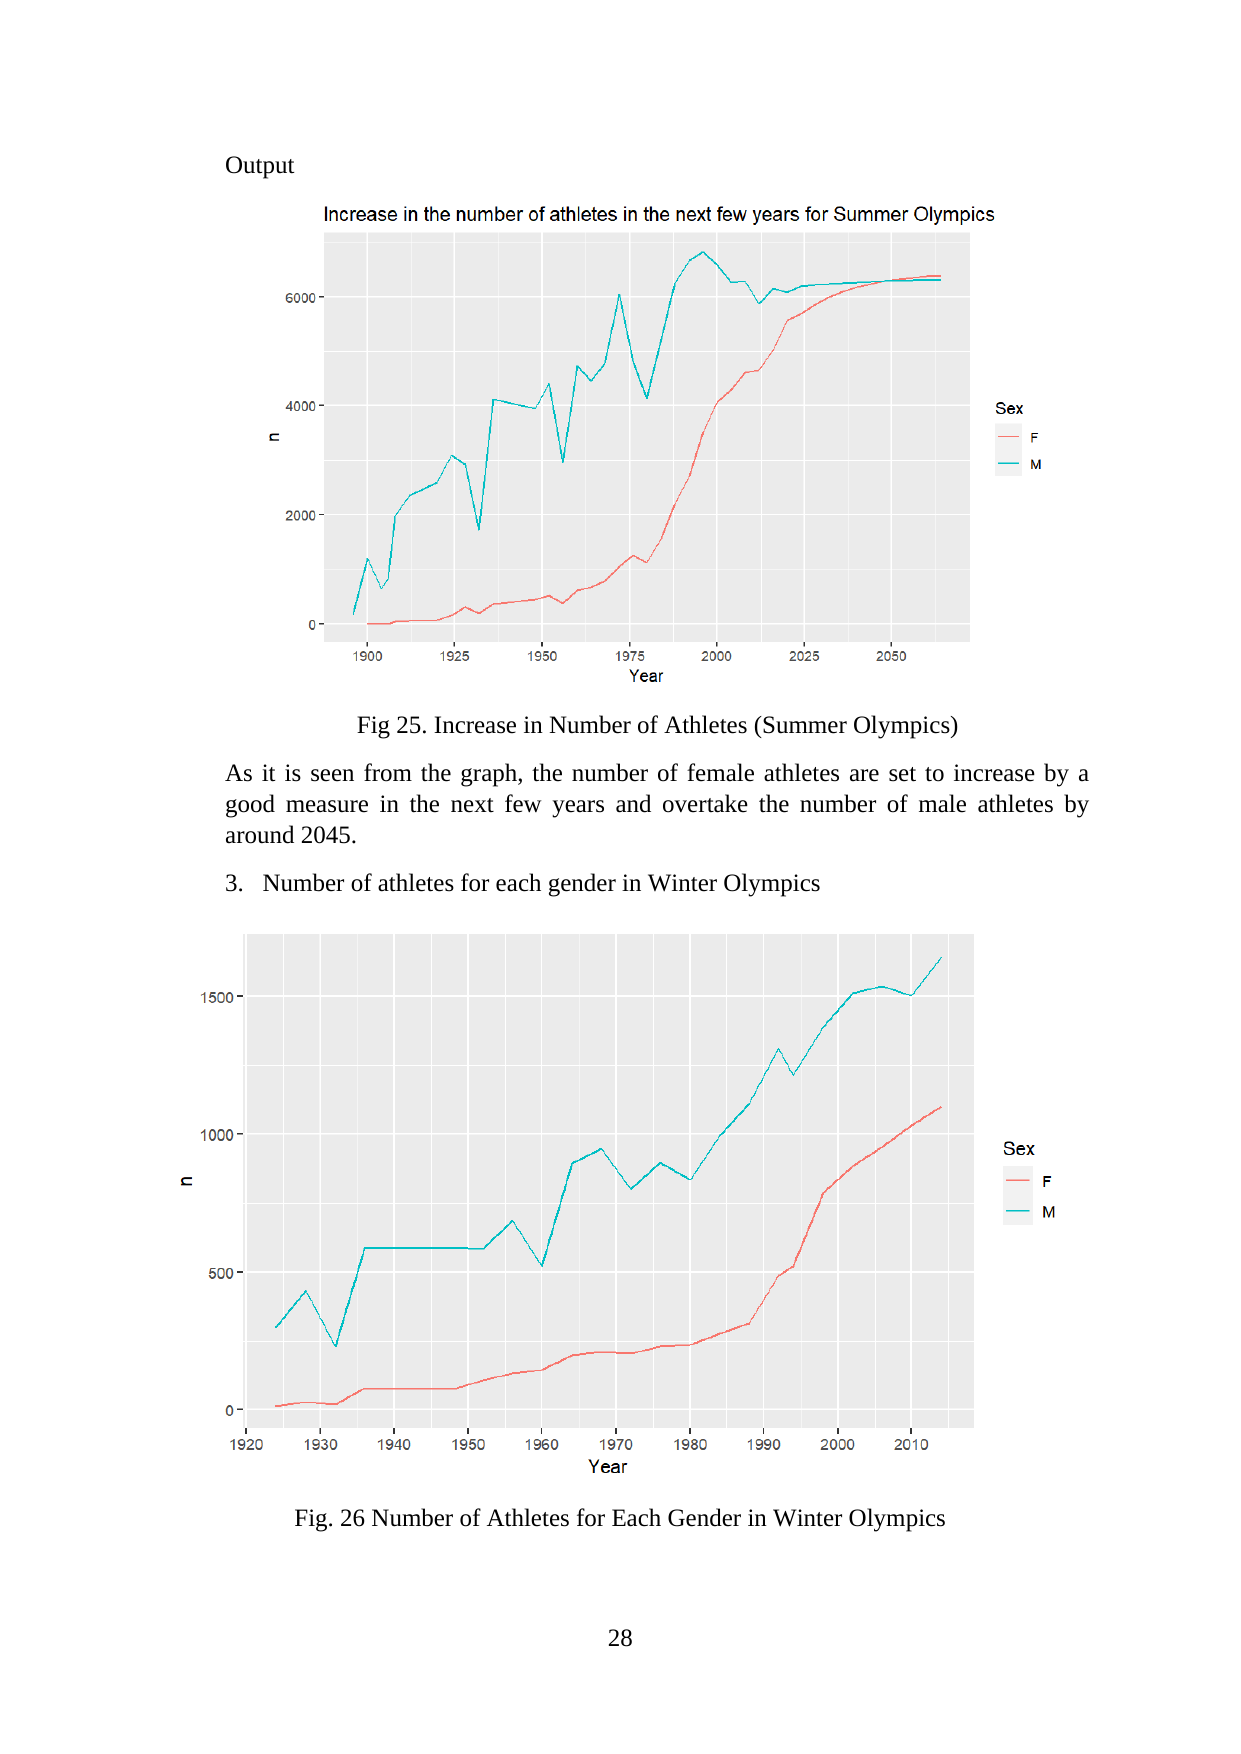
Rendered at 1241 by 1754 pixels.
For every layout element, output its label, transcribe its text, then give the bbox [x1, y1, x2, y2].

picture [167, 925, 1073, 1485]
text Fig 25. Increase in Number of Athletes (Summer Olympics) [225, 710, 1090, 739]
text Output [225, 150, 1090, 179]
text Fig. 26 Number of Athletes for Each Gender in Winter Olympics [150, 1503, 1090, 1562]
text As it is seen from the graph, the number of female athletes are set to increase by a good measure in the next few years and overtake the number of male athletes by around 2045. [225, 758, 1090, 849]
picture [257, 197, 1058, 692]
list Number of athletes for each gender in Winter Olympics [225, 868, 1090, 897]
